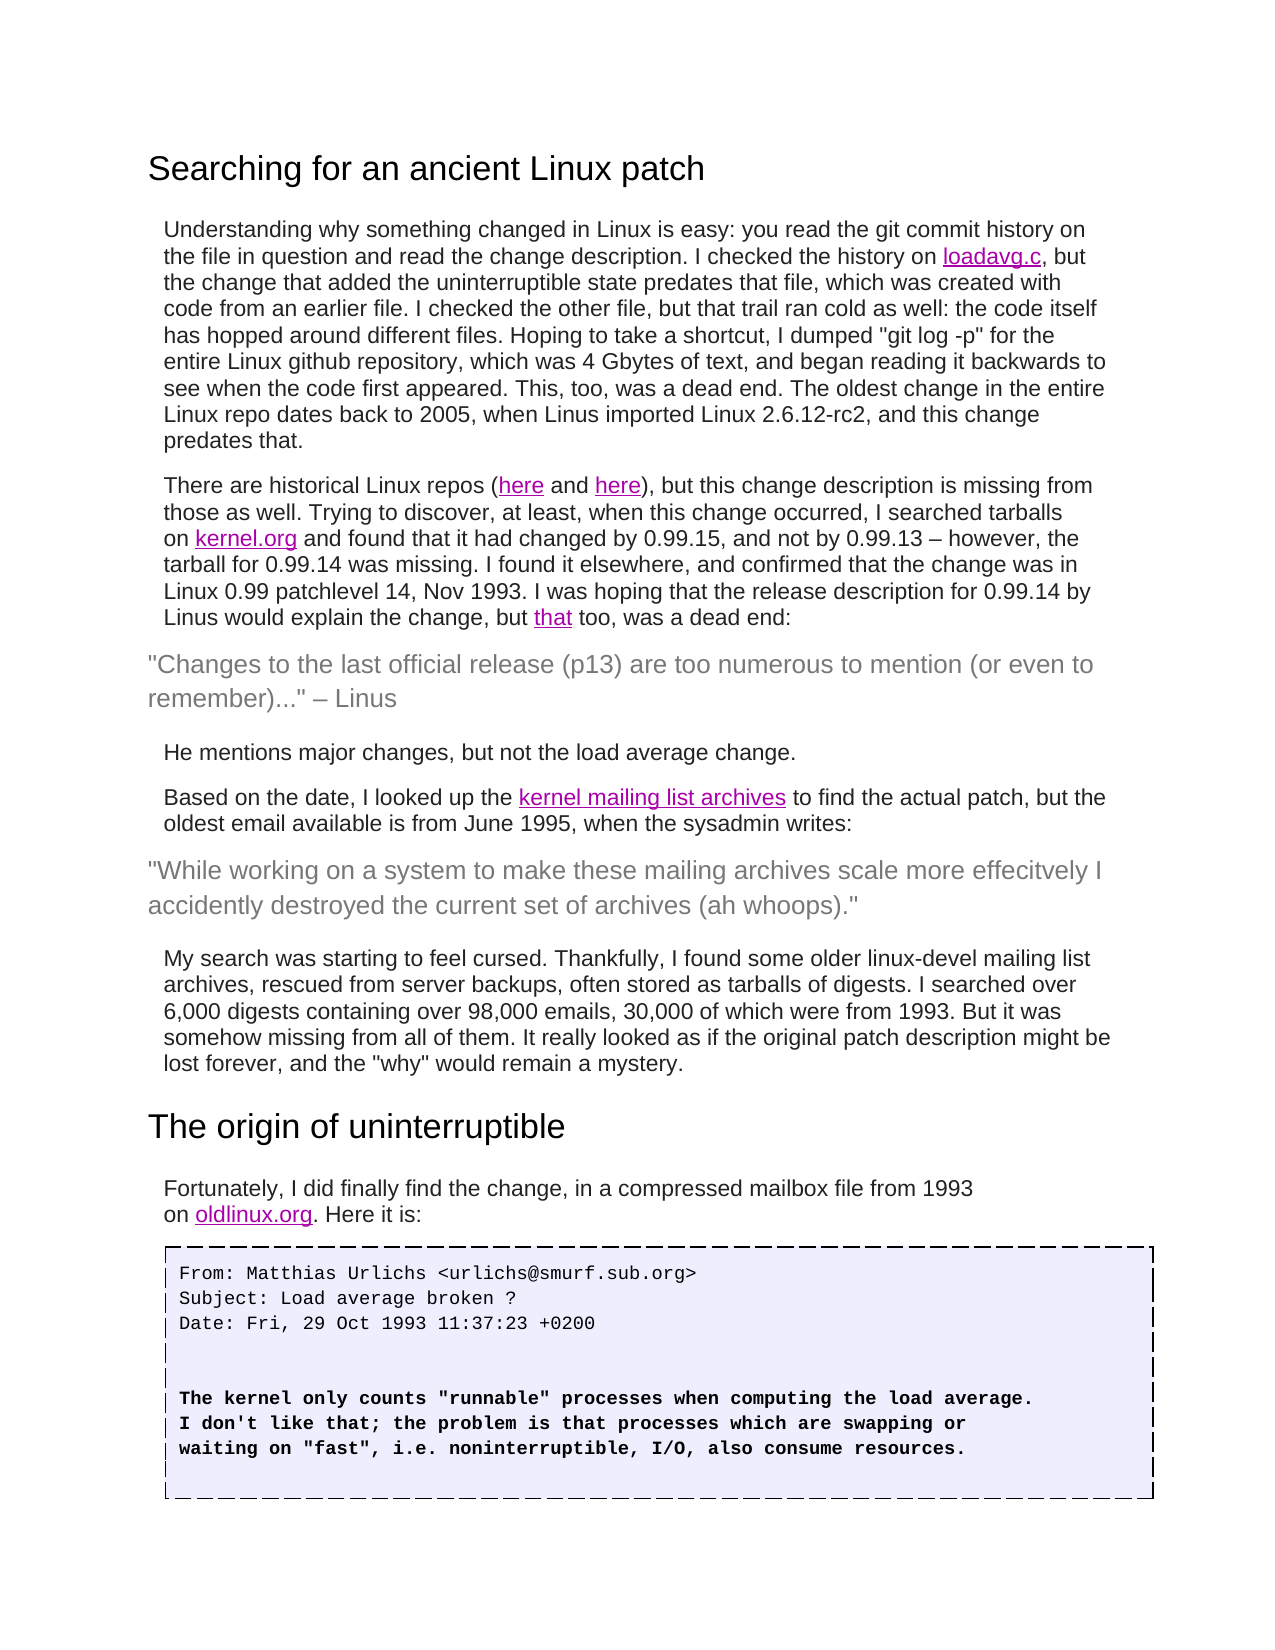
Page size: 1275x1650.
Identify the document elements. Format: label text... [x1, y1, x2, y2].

text "While working on a system to make these mailing archives scale more effecitvely I accidently destroyed the current set of archives (ah whoops)." [148, 855, 1127, 919]
text My search was starting to feel cursed. Thankfully, I found some older linux-devel mailing list archives, rescued from server backups, often stored as tarballs of digests. I searched over 6,000 digests containing over 98,000 emails, 30,000 of which were from 1993. But it was somehow missing from all of them. It really looked as if the original patch description might be lost forever, and the "why" would remain a mystery. [163, 945, 1112, 1077]
text Fortunately, I did finally find the change, in a compressed mailbox file from 1993 on oldlinux.org. Here it is: [163, 1174, 1112, 1227]
text I don't like that; the problem is that processes which are swapping or [165, 1396, 1154, 1421]
text Understanding why something changed in Linux is easy: you read the git commit history on the file in question and read the change description. I checked the history on loadavg.c, but the change that added the uninterruptible state predates that file, which was created with code from an earlier file. I checked the other file, but that trail ran cold as well: the code itself has hopped around different files. Hoping to take a shortcut, I dumped "git log -p" for the entire Linux github repository, which was 4 Gbytes of text, and began reading it backwards to see when the code first appeared. This, too, was a dead end. The oldest change in the entire Linux repo dates back to 2005, when Linus imported Linux 2.6.12-rc2, and this change predates that. [163, 216, 1112, 453]
text Based on the date, I looked up the kernel mailing list archives to find the actual patch, but the oldest email available is from June 1995, when the sysadmin writes: [163, 784, 1112, 837]
text Subject: Load average broken ? [165, 1271, 1152, 1296]
text He mentions major changes, but not the load average change. [163, 739, 1112, 765]
subtitle Searching for an ancient Linux patch [148, 148, 1127, 187]
text "Changes to the last official release (p13) are too numerous to mention (or even to remember)..." – Linus [148, 649, 1127, 713]
text From: Matthias Urlichs <urlichs@smurf.sub.org> [165, 1246, 1154, 1271]
text There are historical Linux repos (here and here), but this change description is missing from those as well. Trying to discover, at least, when this change occurred, I searched tarballs on kernel.org and found that it had changed by 0.99.15, and not by 0.99.13 – however, the tarball for 0.99.14 was missing. I found it elsewhere, and confirmed that the change was in Linux 0.99 patchlevel 14, Nov 1993. I was hoping that the release description for 0.99.14 by Linus would explain the change, but that too, was a dead end: [163, 472, 1112, 630]
text Date: Fri, 29 Oct 1993 11:37:23 +0200 [165, 1296, 1154, 1321]
subtitle The origin of uninterruptible [148, 1106, 1127, 1145]
text waiting on "fast", i.e. noninterruptible, I/O, also consume resources. [165, 1421, 1154, 1446]
text The kernel only counts "runnable" processes when computing the load average. [165, 1371, 1154, 1396]
